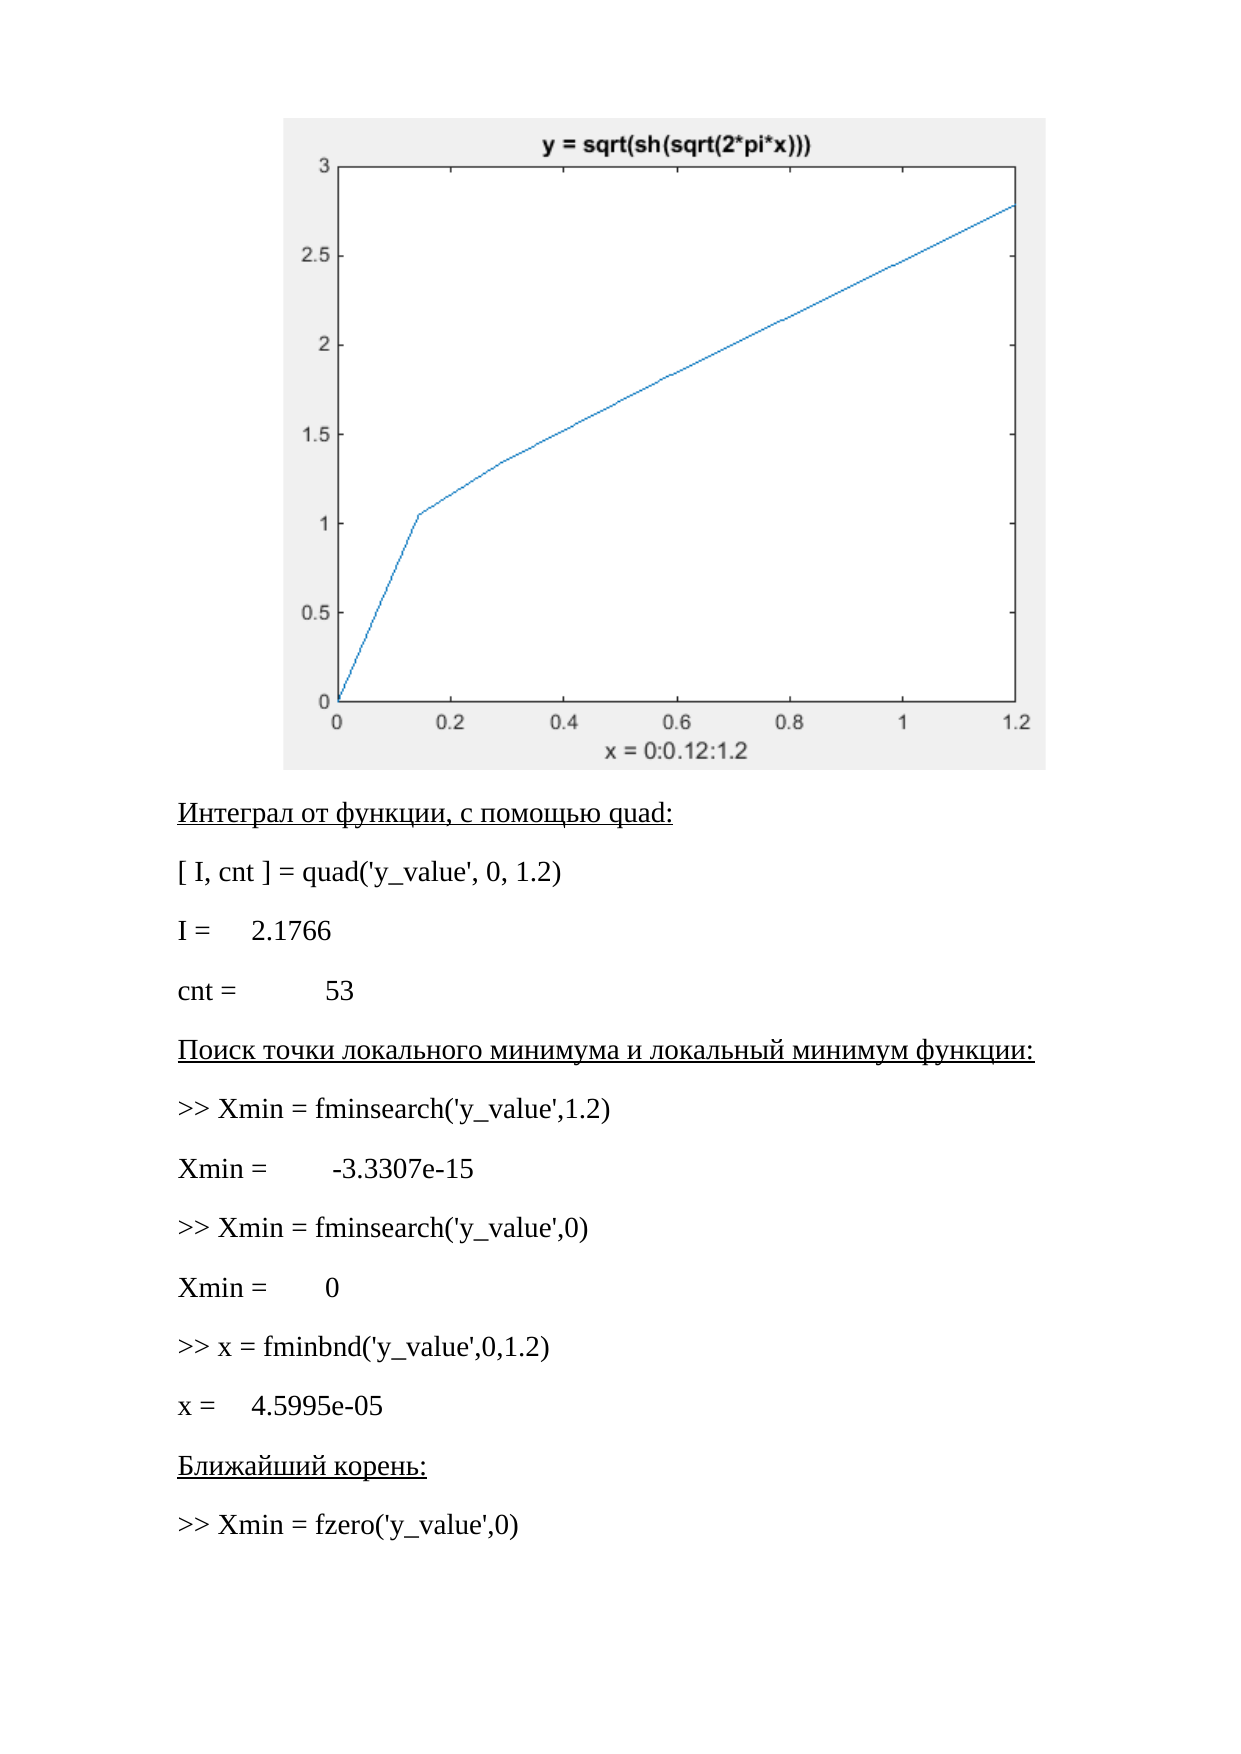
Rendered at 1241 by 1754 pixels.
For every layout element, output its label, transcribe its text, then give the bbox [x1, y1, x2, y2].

text >> Xmin = fminsearch('y_value',1.2) [177, 1092, 1152, 1125]
text Xmin = 0 [177, 1270, 1152, 1303]
text Интеграл от функции, с помощью quad: [177, 795, 1152, 828]
text Поиск точки локального минимума и локальный минимум функции: [177, 1032, 1152, 1066]
text >> Xmin = fzero('y_value',0) [177, 1507, 1152, 1541]
text I = 2.1766 [177, 913, 1152, 947]
text cnt = 53 [177, 973, 1152, 1006]
text x = 4.5995e-05 [177, 1388, 1152, 1422]
text Ближайший корень: [177, 1448, 1152, 1481]
text [ I, cnt ] = quad('y_value', 0, 1.2) [177, 854, 1152, 888]
text >> x = fminbnd('y_value',0,1.2) [177, 1329, 1152, 1363]
picture [283, 118, 1046, 770]
text Xmin = -3.3307e-15 [177, 1151, 1152, 1184]
text >> Xmin = fminsearch('y_value',0) [177, 1210, 1152, 1244]
